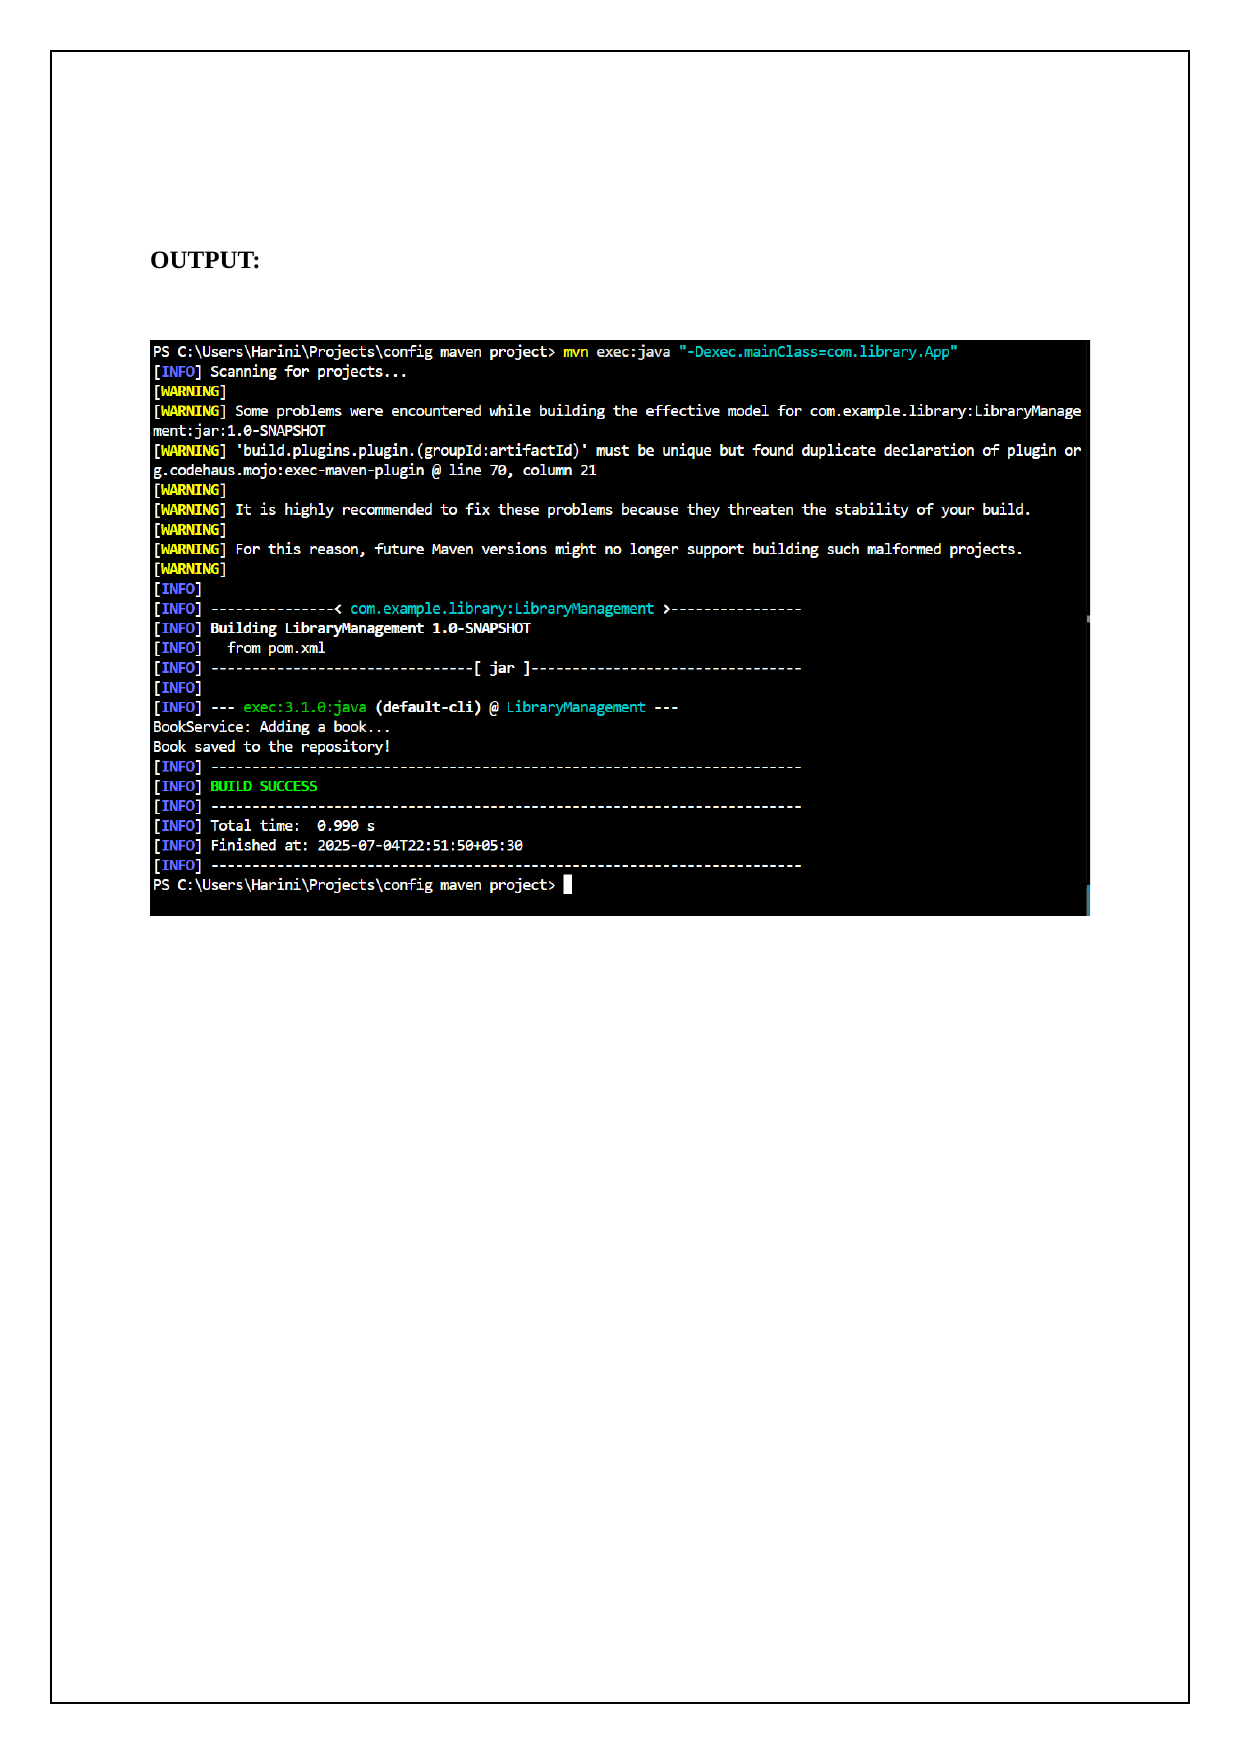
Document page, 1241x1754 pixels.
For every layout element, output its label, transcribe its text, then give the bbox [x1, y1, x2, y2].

picture [150, 340, 1091, 916]
text OUTPUT: [150, 245, 1090, 274]
